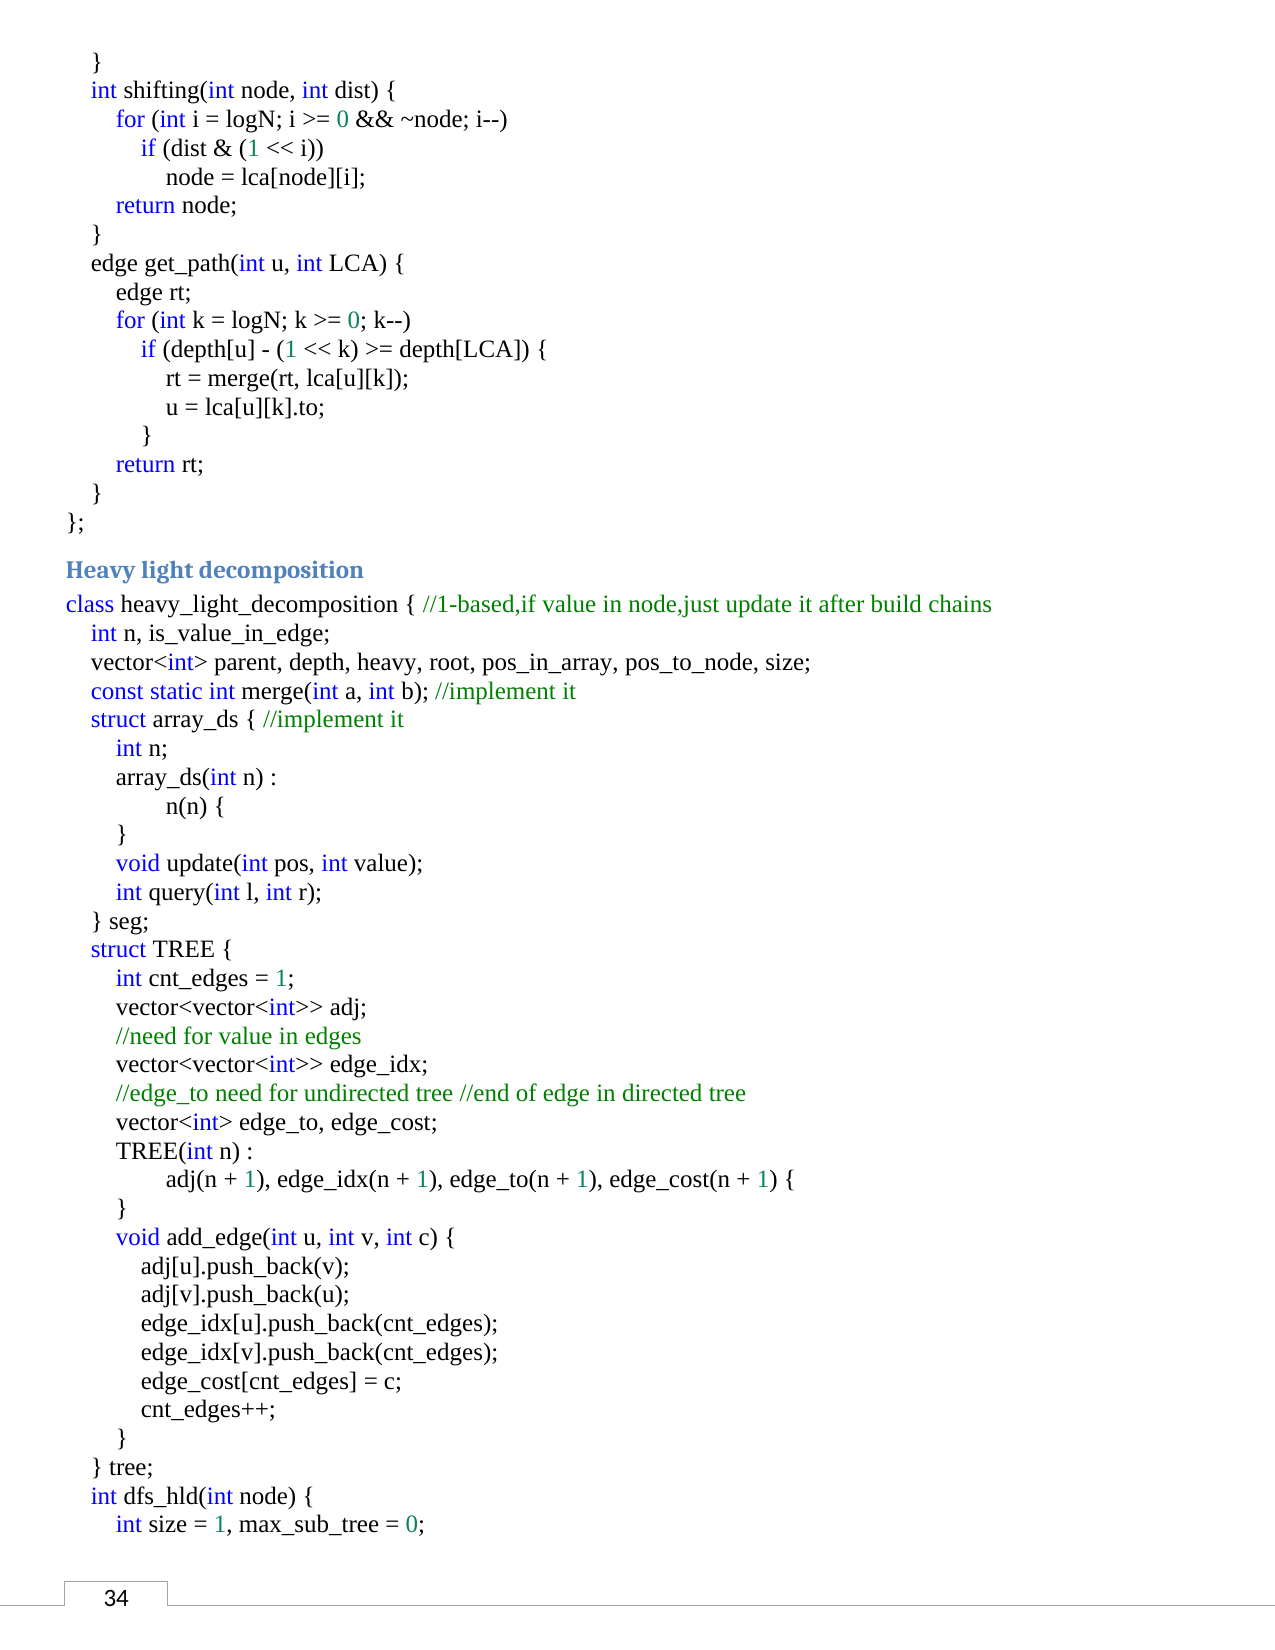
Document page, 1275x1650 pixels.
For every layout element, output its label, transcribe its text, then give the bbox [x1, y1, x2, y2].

text //edge_to need for undirected tree //end of edge in directed tree [66, 1078, 1219, 1107]
text vector<int> edge_to, edge_cost; [66, 1107, 1219, 1136]
text vector<vector<int>> edge_idx; [66, 1049, 1219, 1078]
text n(n) { [66, 791, 1219, 819]
text cnt_edges++; [66, 1394, 1219, 1423]
text adj[u].push_back(v); [66, 1251, 1219, 1279]
text int cnt_edges = 1; [66, 963, 1219, 992]
text edge_cost[cnt_edges] = c; [66, 1366, 1219, 1394]
text int shifting(int node, int dist) { [66, 76, 1219, 104]
text int n, is_value_in_edge; [66, 618, 1219, 647]
text vector<int> parent, depth, heavy, root, pos_in_array, pos_to_node, size; [66, 647, 1219, 676]
text const static int merge(int a, int b); //implement it [66, 676, 1219, 704]
text class heavy_light_decomposition { //1-based,if value in node,just update it after build chains [66, 589, 1219, 618]
text return node; [66, 191, 1219, 219]
text } [66, 421, 1219, 449]
text } [66, 478, 1219, 507]
text adj[v].push_back(u); [66, 1279, 1219, 1308]
text for (int i = logN; i >= 0 && ~node; i--) [66, 104, 1219, 133]
text } tree; [66, 1452, 1219, 1481]
text } [66, 819, 1219, 848]
text if (dist & (1 << i)) [66, 133, 1219, 162]
text array_ds(int n) : [66, 762, 1219, 791]
text adj(n + 1), edge_idx(n + 1), edge_to(n + 1), edge_cost(n + 1) { [66, 1164, 1219, 1193]
text return rt; [66, 449, 1219, 478]
text void update(int pos, int value); [66, 848, 1219, 877]
text edge rt; [66, 277, 1219, 306]
text if (depth[u] - (1 << k) >= depth[LCA]) { [66, 334, 1219, 363]
text for (int k = logN; k >= 0; k--) [66, 306, 1219, 334]
text int size = 1, max_sub_tree = 0; [66, 1509, 1219, 1538]
text int query(int l, int r); [66, 877, 1219, 906]
text node = lca[node][i]; [66, 162, 1219, 191]
text int dfs_hld(int node) { [66, 1481, 1219, 1509]
text } [66, 1423, 1219, 1452]
text struct TREE { [66, 934, 1219, 963]
text edge get_path(int u, int LCA) { [66, 248, 1219, 277]
text } [66, 1193, 1219, 1222]
text } [66, 47, 1219, 76]
text vector<vector<int>> adj; [66, 992, 1219, 1021]
text u = lca[u][k].to; [66, 392, 1219, 421]
subtitle Heavy light decomposition [66, 556, 1219, 585]
text int n; [66, 733, 1219, 762]
text struct array_ds { //implement it [66, 704, 1219, 733]
text //need for value in edges [66, 1021, 1219, 1049]
text edge_idx[u].push_back(cnt_edges); [66, 1308, 1219, 1337]
text TREE(int n) : [66, 1136, 1219, 1164]
text void add_edge(int u, int v, int c) { [66, 1222, 1219, 1251]
text rt = merge(rt, lca[u][k]); [66, 363, 1219, 392]
text }; [66, 507, 1219, 536]
text edge_idx[v].push_back(cnt_edges); [66, 1337, 1219, 1366]
text } [66, 219, 1219, 248]
text } seg; [66, 906, 1219, 934]
